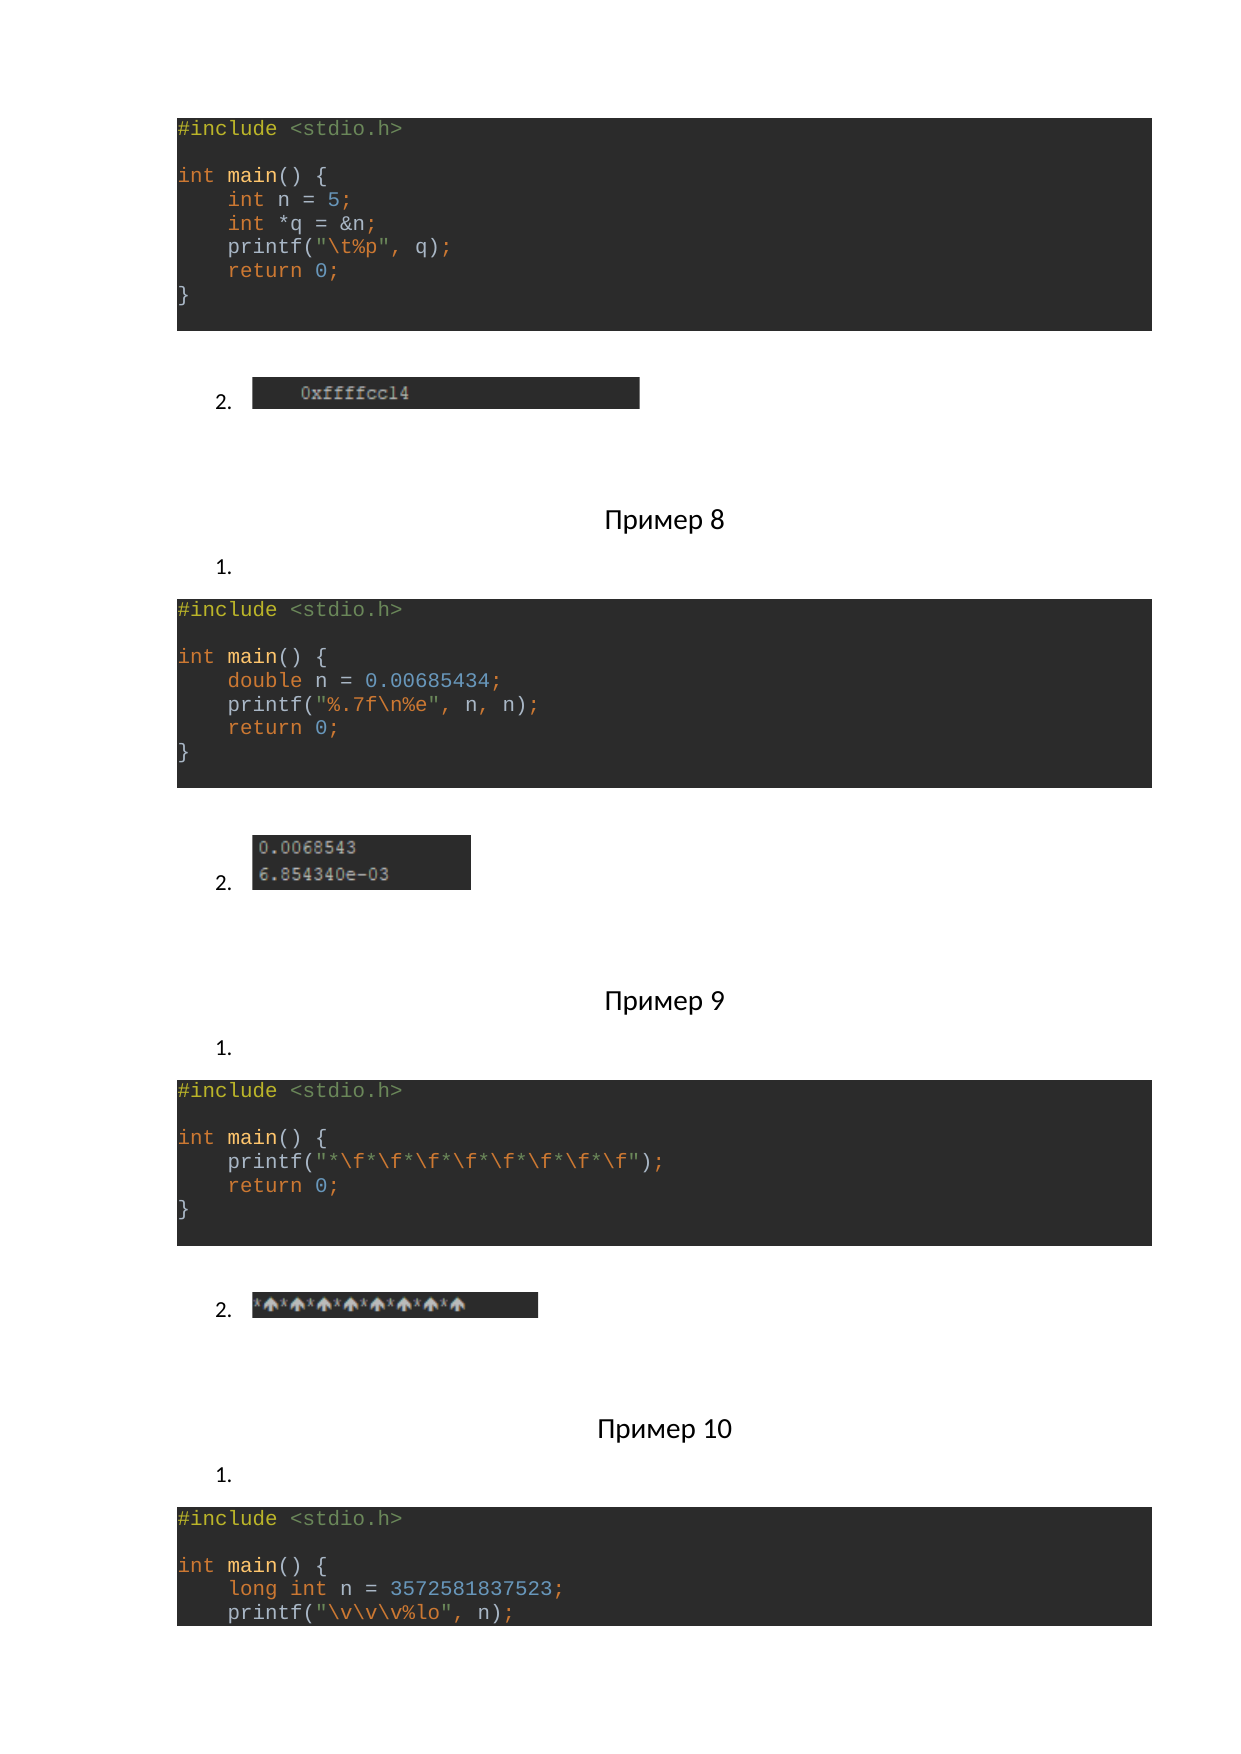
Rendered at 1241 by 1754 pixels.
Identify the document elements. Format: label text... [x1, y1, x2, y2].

subtitle Пример 8 [177, 501, 1152, 537]
text #include <stdio.h> int main() { printf("*\f*\f*\f*\f*\f*\f*\f*\f"); return 0; } [177, 1080, 1152, 1222]
picture [252, 835, 471, 890]
text #include <stdio.h> int main() { int n = 5; int *q = &n; printf("\t%p", q); return 0; } [177, 118, 1152, 307]
subtitle Пример 9 [177, 982, 1152, 1018]
subtitle Пример 10 [177, 1410, 1152, 1445]
picture [252, 1292, 539, 1318]
picture [252, 377, 640, 409]
text #include <stdio.h> int main() { double n = 0.00685434; printf("%.7f\n%e", n, n); return 0; } [177, 599, 1152, 765]
text #include <stdio.h> int main() { long int n = 3572581837523; printf("\v\v\v%lo", n); return 0; } [177, 1507, 1152, 1626]
